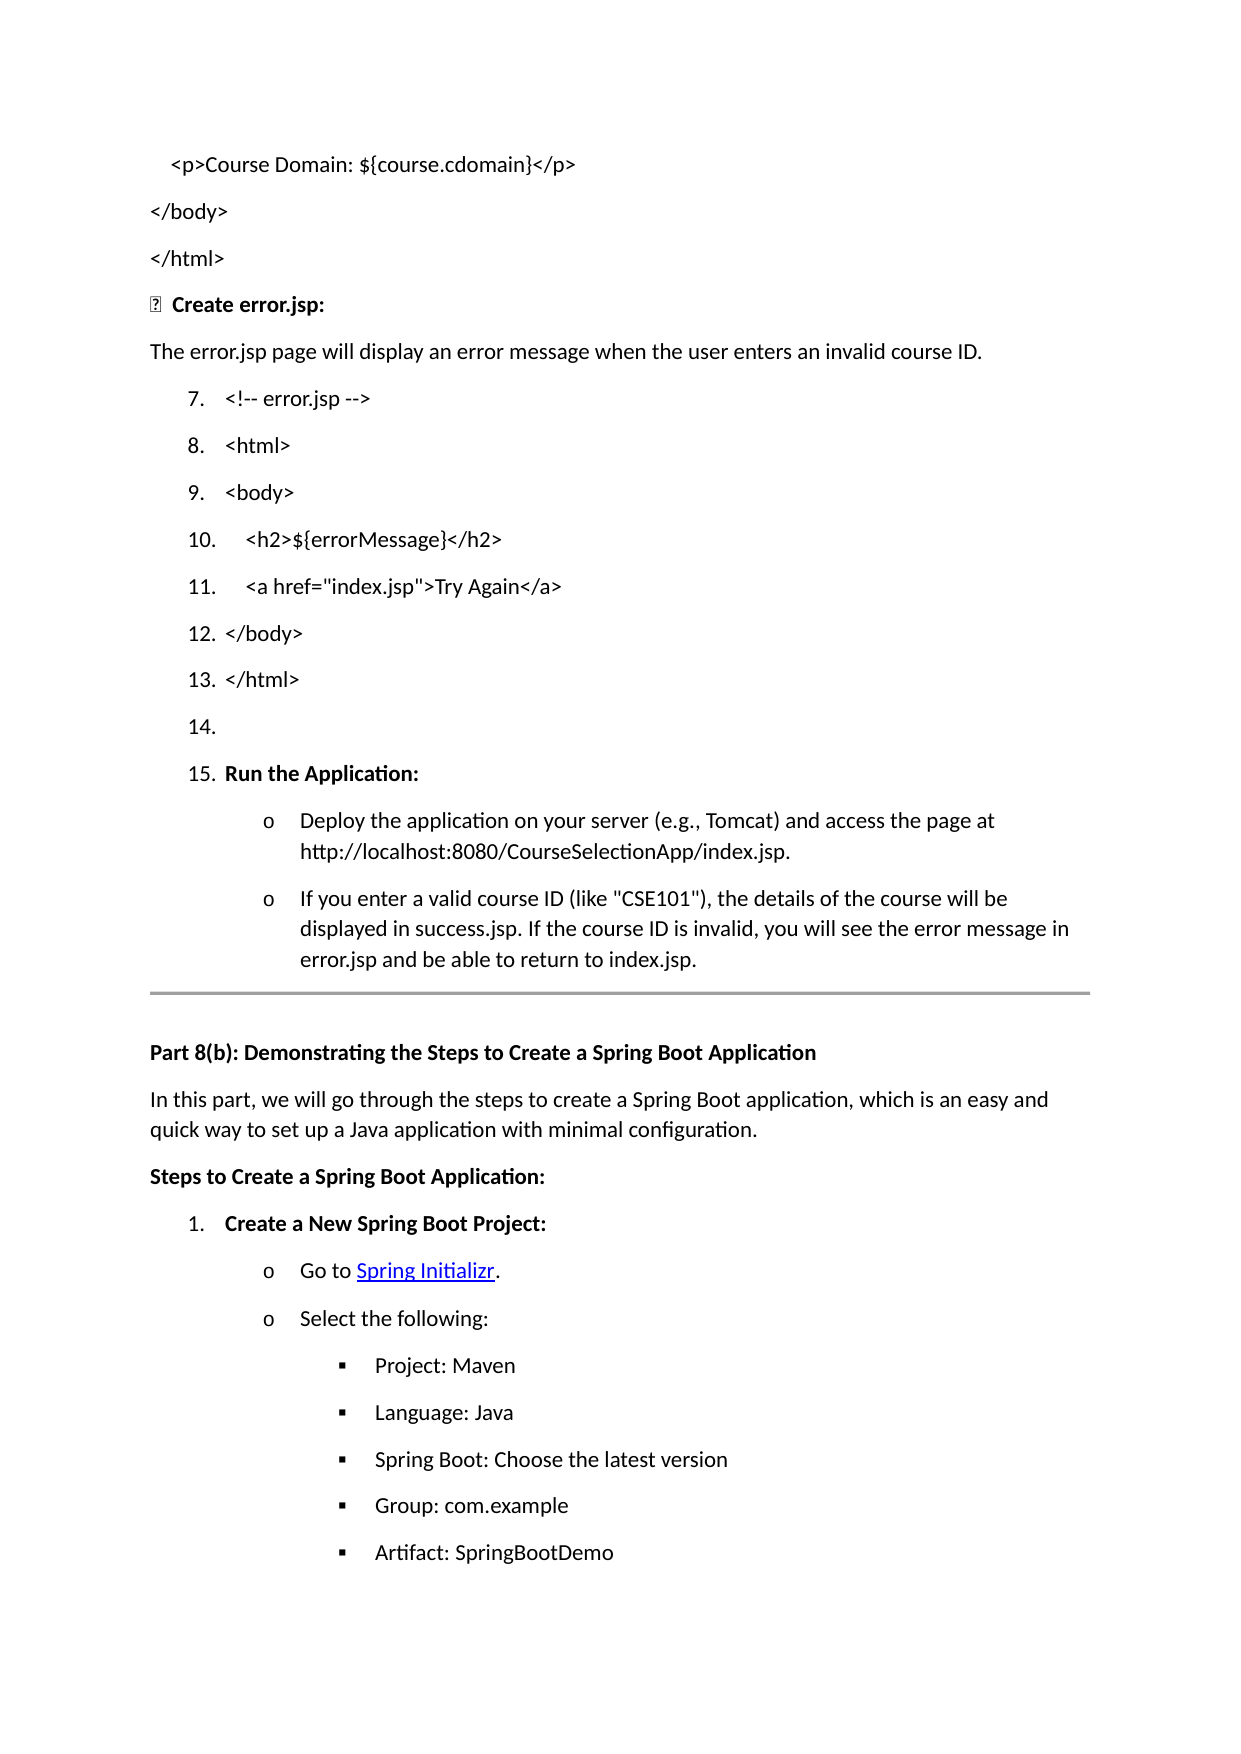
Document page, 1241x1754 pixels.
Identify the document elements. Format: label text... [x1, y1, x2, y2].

list Create a New Spring Boot Project: [187, 1209, 1090, 1237]
list Project: Maven [337, 1351, 1090, 1379]
list If you enter a valid course ID (like "CSE101"), the details of the course will be displayed in success.jsp. If the course ID is invalid, you will see the error message in error.jsp and be able to return to index.jsp. [262, 884, 1090, 973]
text <p>Course Domain: ${course.cdomain}</p> [150, 150, 1090, 178]
list Select the following: [262, 1304, 1090, 1332]
text  Create error.jsp: [150, 291, 1090, 319]
list Run the Application: [187, 759, 1090, 787]
list <body> [187, 478, 1090, 506]
list Deploy the application on your server (e.g., Tomcat) and access the page at http://localhost:8080/CourseSelectionApp/index.jsp. [262, 806, 1090, 865]
text </html> [150, 244, 1090, 272]
list <html> [187, 431, 1090, 459]
text </body> [150, 197, 1090, 225]
text In this part, we will go through the steps to create a Spring Boot application, which is an easy and quick way to set up a Java application with minimal configuration. [150, 1085, 1090, 1144]
list </html> [187, 666, 1090, 694]
text The error.jsp page will display an error message when the user enters an invalid course ID. [150, 337, 1090, 366]
list Language: Java [337, 1398, 1090, 1426]
list </body> [187, 619, 1090, 647]
list Go to Spring Initializr. [262, 1256, 1090, 1285]
list Artifact: SpringBootDemo [337, 1538, 1090, 1567]
list Group: com.example [337, 1492, 1090, 1520]
list Spring Boot: Choose the latest version [337, 1445, 1090, 1473]
text Steps to Create a Spring Boot Application: [150, 1162, 1090, 1191]
list <!-- error.jsp --> [187, 384, 1090, 412]
list <a href="index.jsp">Try Again</a> [187, 572, 1090, 600]
list <h2>${errorMessage}</h2> [187, 525, 1090, 553]
text Part 8(b): Demonstrating the Steps to Create a Spring Boot Application [150, 1038, 1090, 1067]
